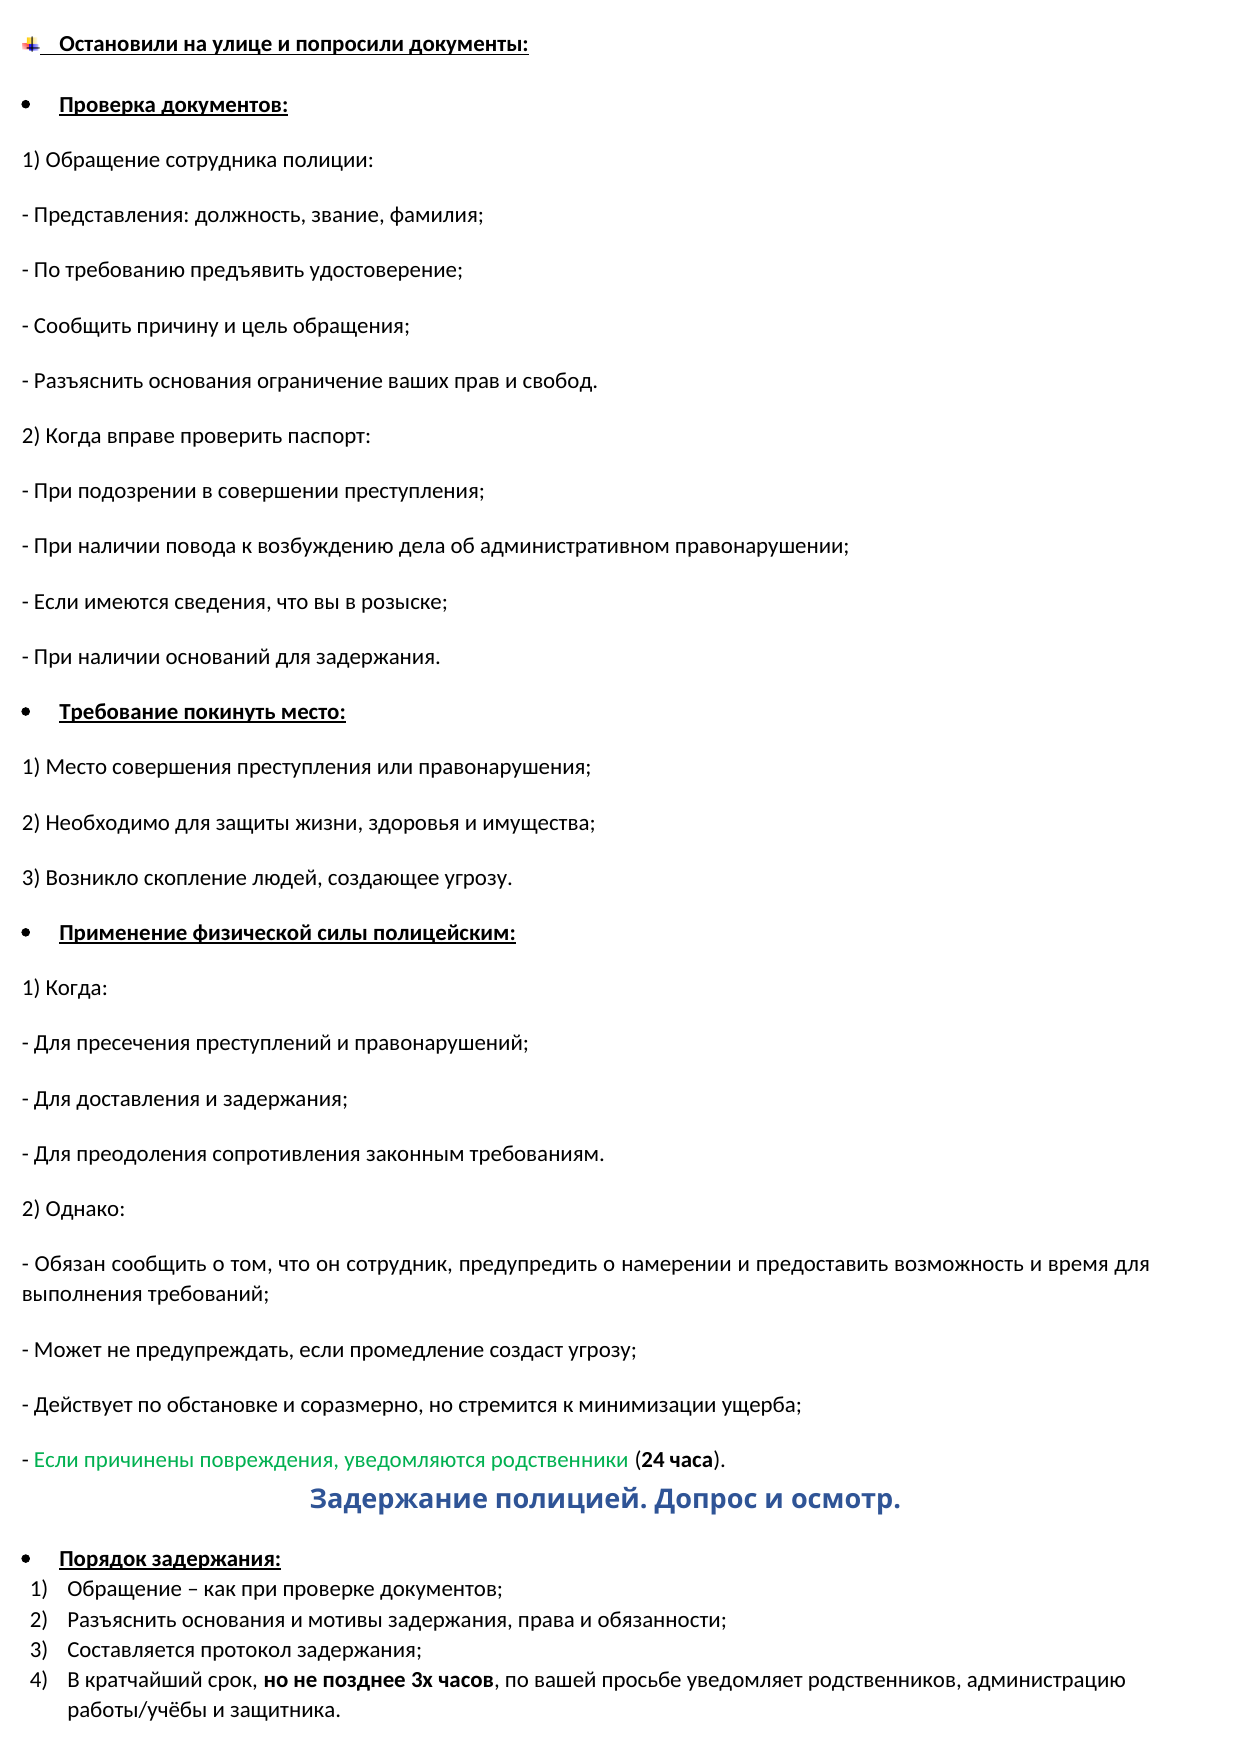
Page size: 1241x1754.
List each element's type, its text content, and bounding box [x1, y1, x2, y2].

text 1) Обращение сотрудника полиции: [22, 145, 1152, 173]
list Разъяснить основания и мотивы задержания, права и обязанности; [29, 1605, 1152, 1633]
subtitle Задержание полицией. Допрос и осмотр. [59, 1479, 1152, 1516]
text - Если причинены повреждения, уведомляются родственники (24 часа). [22, 1445, 1152, 1473]
text - Для пресечения преступлений и правонарушений; [22, 1028, 1152, 1057]
list Порядок задержания: [22, 1544, 1152, 1572]
text - Действует по обстановке и соразмерно, но стремится к минимизации ущерба; [22, 1390, 1152, 1418]
list Требование покинуть место: [22, 697, 1152, 725]
text 2) Когда вправе проверить паспорт: [22, 421, 1152, 449]
list Обращение – как при проверке документов; [29, 1574, 1152, 1603]
text 1) Место совершения преступления или правонарушения; [22, 752, 1152, 781]
text - Если имеются сведения, что вы в розыске; [22, 587, 1152, 615]
text 1) Когда: [22, 973, 1152, 1001]
text - Может не предупреждать, если промедление создаст угрозу; [22, 1335, 1152, 1363]
list В кратчайший срок, но не позднее 3х часов, по вашей просьбе уведомляет родственников, администрацию работы/учёбы и защитника. [29, 1665, 1152, 1723]
text 2) Необходимо для защиты жизни, здоровья и имущества; [22, 808, 1152, 836]
text - Сообщить причину и цель обращения; [22, 311, 1152, 339]
picture [22, 35, 40, 52]
text - Для доставления и задержания; [22, 1084, 1152, 1112]
list Составляется протокол задержания; [29, 1635, 1152, 1663]
text - Представления: должность, звание, фамилия; [22, 200, 1152, 228]
list Проверка документов: [22, 90, 1152, 118]
text 2) Однако: [22, 1194, 1152, 1222]
text - При подозрении в совершении преступления; [22, 476, 1152, 504]
list Применение физической силы полицейским: [22, 918, 1152, 946]
text 3) Возникло скопление людей, создающее угрозу. [22, 863, 1152, 891]
text - Для преодоления сопротивления законным требованиям. [22, 1139, 1152, 1167]
text - При наличии оснований для задержания. [22, 642, 1152, 670]
text - По требованию предъявить удостоверение; [22, 256, 1152, 284]
list Остановили на улице и попросили документы: [22, 29, 1152, 58]
text - При наличии повода к возбуждению дела об административном правонарушении; [22, 532, 1152, 560]
text - Разъяснить основания ограничение ваших прав и свобод. [22, 366, 1152, 394]
text - Обязан сообщить о том, что он сотрудник, предупредить о намерении и предоставить возможность и время для выполнения требований; [22, 1249, 1152, 1308]
